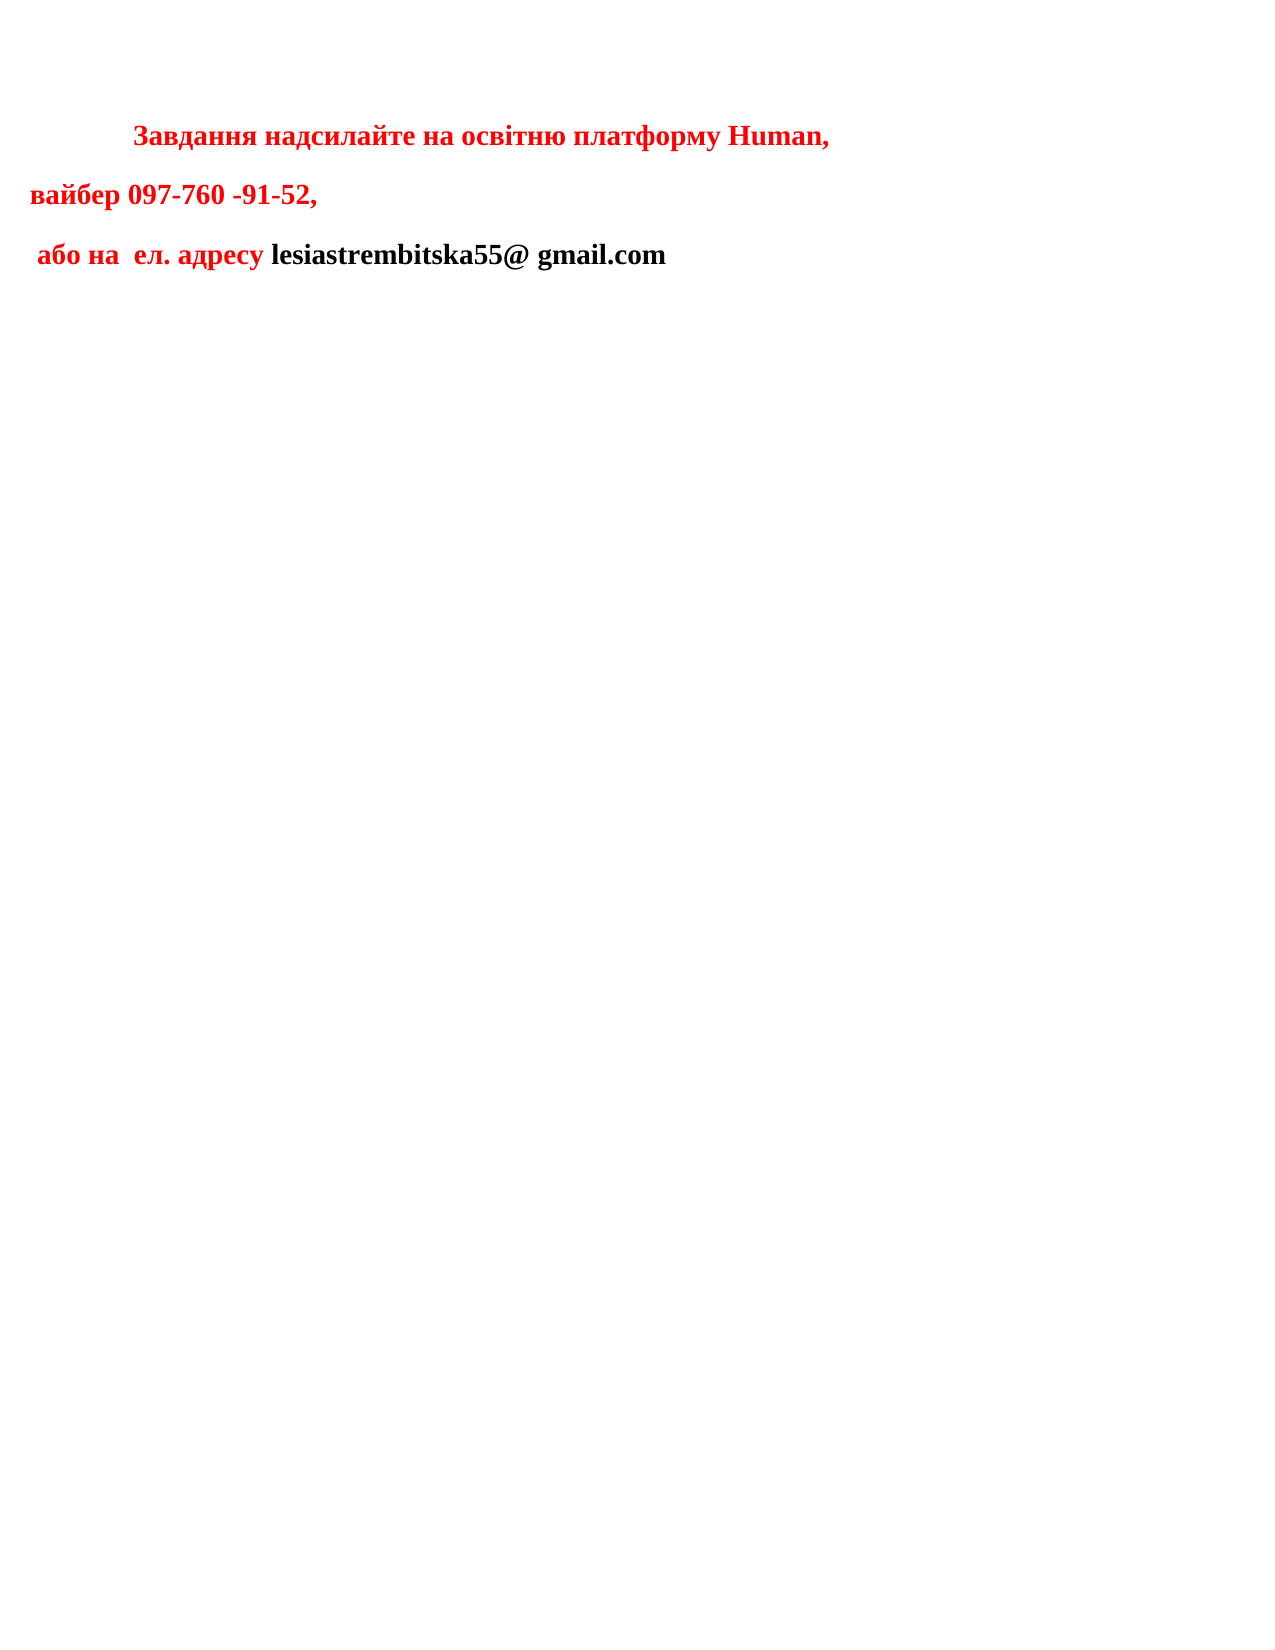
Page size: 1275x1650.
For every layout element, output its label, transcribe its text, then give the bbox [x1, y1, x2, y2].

text вайбер 097-760 -91-52, [29, 177, 1196, 211]
text Завдання надсилайте на освітню платформу Human, [133, 118, 1196, 152]
text або на ел. адресу lesiastrembitska55@ gmail.com [29, 237, 1196, 270]
